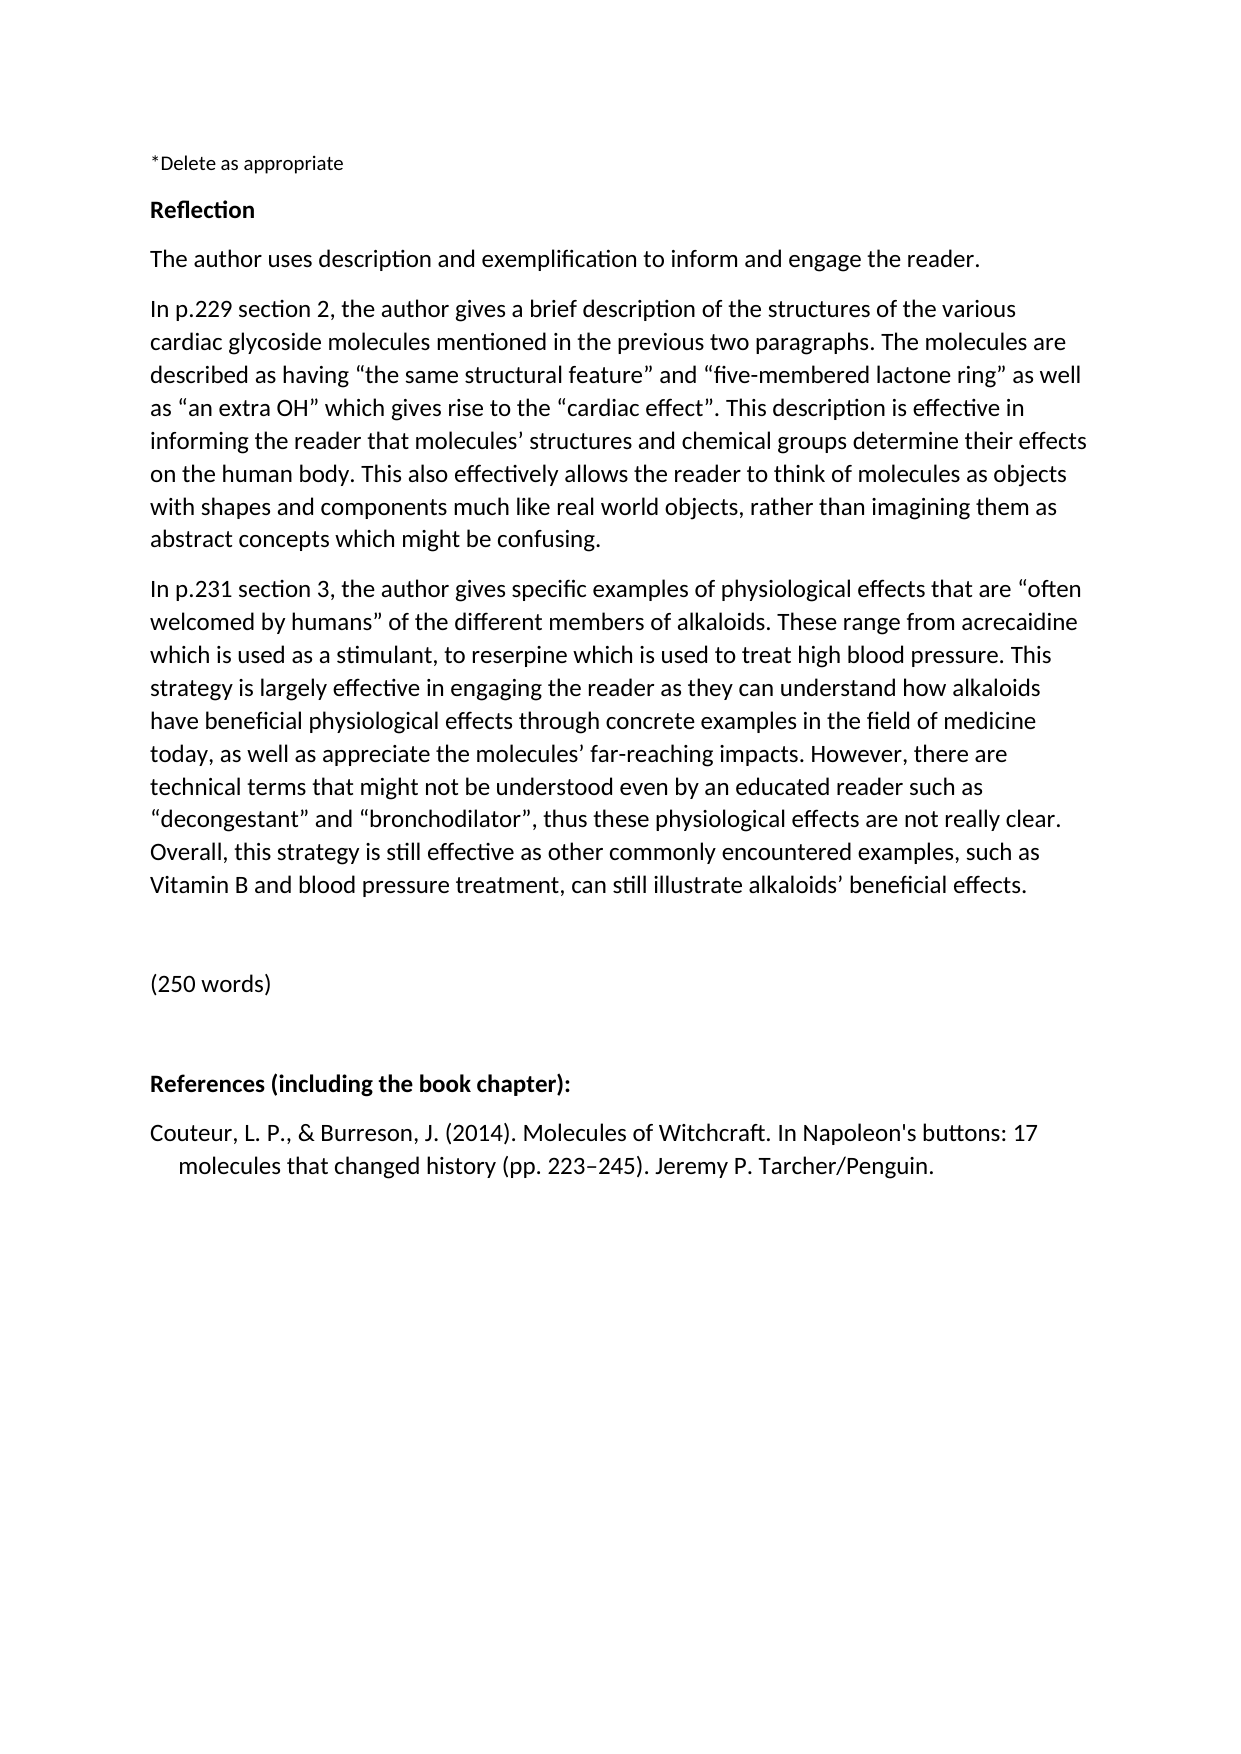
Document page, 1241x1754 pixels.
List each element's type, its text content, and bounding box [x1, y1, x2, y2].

text The author uses description and exemplification to inform and engage the reader. [150, 244, 1090, 274]
text In p.231 section 3, the author gives specific examples of physiological effects that are “often welcomed by humans” of the different members of alkaloids. These range from acrecaidine which is used as a stimulant, to reserpine which is used to treat high blood pressure. This strategy is largely effective in engaging the reader as they can understand how alkaloids have beneficial physiological effects through concrete examples in the field of medicine today, as well as appreciate the molecules’ far-reaching impacts. However, there are technical terms that might not be understood even by an educated reader such as “decongestant” and “bronchodilator”, thus these physiological effects are not really clear. Overall, this strategy is still effective as other commonly encountered examples, such as Vitamin B and blood pressure treatment, can still illustrate alkaloids’ beneficial effects. [150, 573, 1090, 900]
text References (including the book chapter): [150, 1068, 1090, 1098]
text Reflection [150, 194, 1090, 224]
text (250 words) [150, 969, 1090, 999]
text *Delete as appropriate [150, 150, 1090, 175]
text In p.229 section 2, the author gives a brief description of the structures of the various cardiac glycoside molecules mentioned in the previous two paragraphs. The molecules are described as having “the same structural feature” and “five-membered lactone ring” as well as “an extra OH” which gives rise to the “cardiac effect”. This description is effective in informing the reader that molecules’ structures and chemical groups determine their effects on the human body. This also effectively allows the reader to think of molecules as objects with shapes and components much like real world objects, rather than imagining them as abstract concepts which might be confusing. [150, 293, 1090, 554]
text Couteur, L. P., & Burreson, J. (2014). Molecules of Witchcraft. In Napoleon's buttons: 17 molecules that changed history (pp. 223–245). Jeremy P. Tarcher/Penguin. [150, 1117, 1090, 1181]
